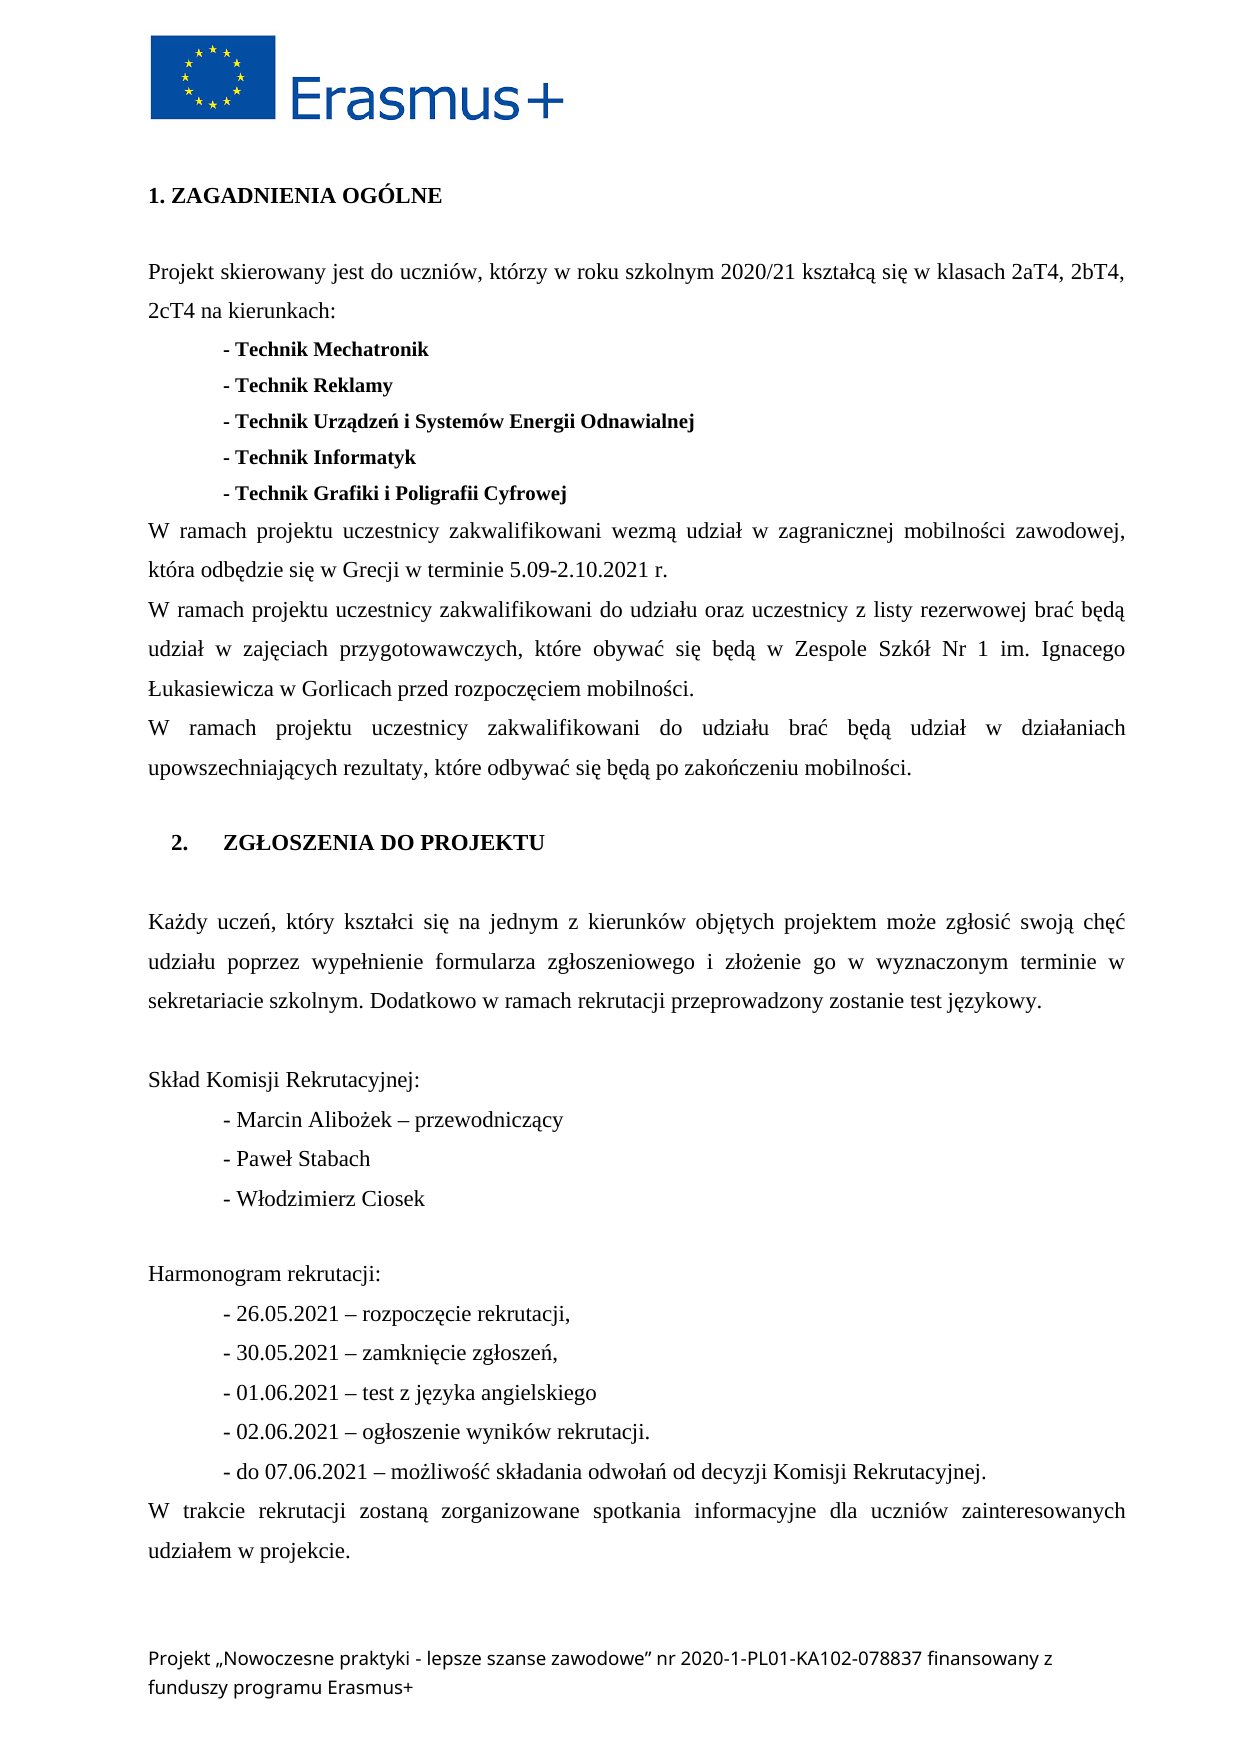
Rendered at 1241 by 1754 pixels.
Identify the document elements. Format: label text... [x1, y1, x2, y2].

text - 01.06.2021 – test z języka angielskiego [223, 1379, 1127, 1405]
text - Technik Grafiki i Poligrafii Cyfrowej [223, 481, 1127, 505]
text Harmonogram rekrutacji: [148, 1260, 1127, 1287]
text - Technik Informatyk [223, 445, 1127, 469]
list W ramach projektu uczestnicy zakwalifikowani wezmą udział w zagranicznej mobilności zawodowej, która odbędzie się w Grecji w terminie 5.09-2.10.2021 r. [148, 517, 1127, 583]
text - do 07.06.2021 – możliwość składania odwołań od decyzji Komisji Rekrutacyjnej. [223, 1458, 1127, 1484]
text W trakcie rekrutacji zostaną zorganizowane spotkania informacyjne dla uczniów zainteresowanych udziałem w projekcie. [148, 1497, 1127, 1563]
text Projekt skierowany jest do uczniów, którzy w roku szkolnym 2020/21 kształcą się w klasach 2aT4, 2bT4, 2cT4 na kierunkach: [148, 258, 1127, 324]
list ZGŁOSZENIA DO PROJEKTU [171, 829, 1127, 856]
picture [147, 29, 568, 125]
text - 30.05.2021 – zamknięcie zgłoszeń, [223, 1339, 1127, 1366]
text Skład Komisji Rekrutacyjnej: [148, 1066, 1127, 1093]
text - Technik Reklamy [223, 373, 1127, 397]
text 1. ZAGADNIENIA OGÓLNE [148, 182, 1127, 209]
text - 26.05.2021 – rozpoczęcie rekrutacji, [223, 1300, 1127, 1326]
text - 02.06.2021 – ogłoszenie wyników rekrutacji. [223, 1418, 1127, 1444]
text - Paweł Stabach [223, 1145, 1127, 1172]
text - Włodzimierz Ciosek [223, 1185, 1127, 1211]
text Każdy uczeń, który kształci się na jednym z kierunków objętych projektem może zgłosić swoją chęć udziału poprzez wypełnienie formularza zgłoszeniowego i złożenie go w wyznaczonym terminie w sekretariacie szkolnym. Dodatkowo w ramach rekrutacji przeprowadzony zostanie test językowy. [148, 908, 1127, 1014]
list W ramach projektu uczestnicy zakwalifikowani do udziału oraz uczestnicy z listy rezerwowej brać będą udział w zajęciach przygotowawczych, które obywać się będą w Zespole Szkół Nr 1 im. Ignacego Łukasiewicza w Gorlicach przed rozpoczęciem mobilności. [148, 596, 1127, 701]
text - Technik Urządzeń i Systemów Energii Odnawialnej [223, 409, 1127, 433]
list W ramach projektu uczestnicy zakwalifikowani do udziału brać będą udział w działaniach upowszechniających rezultaty, które odbywać się będą po zakończeniu mobilności. [148, 714, 1127, 780]
text - Marcin Alibożek – przewodniczący [223, 1106, 1127, 1132]
text - Technik Mechatronik [223, 337, 1127, 361]
